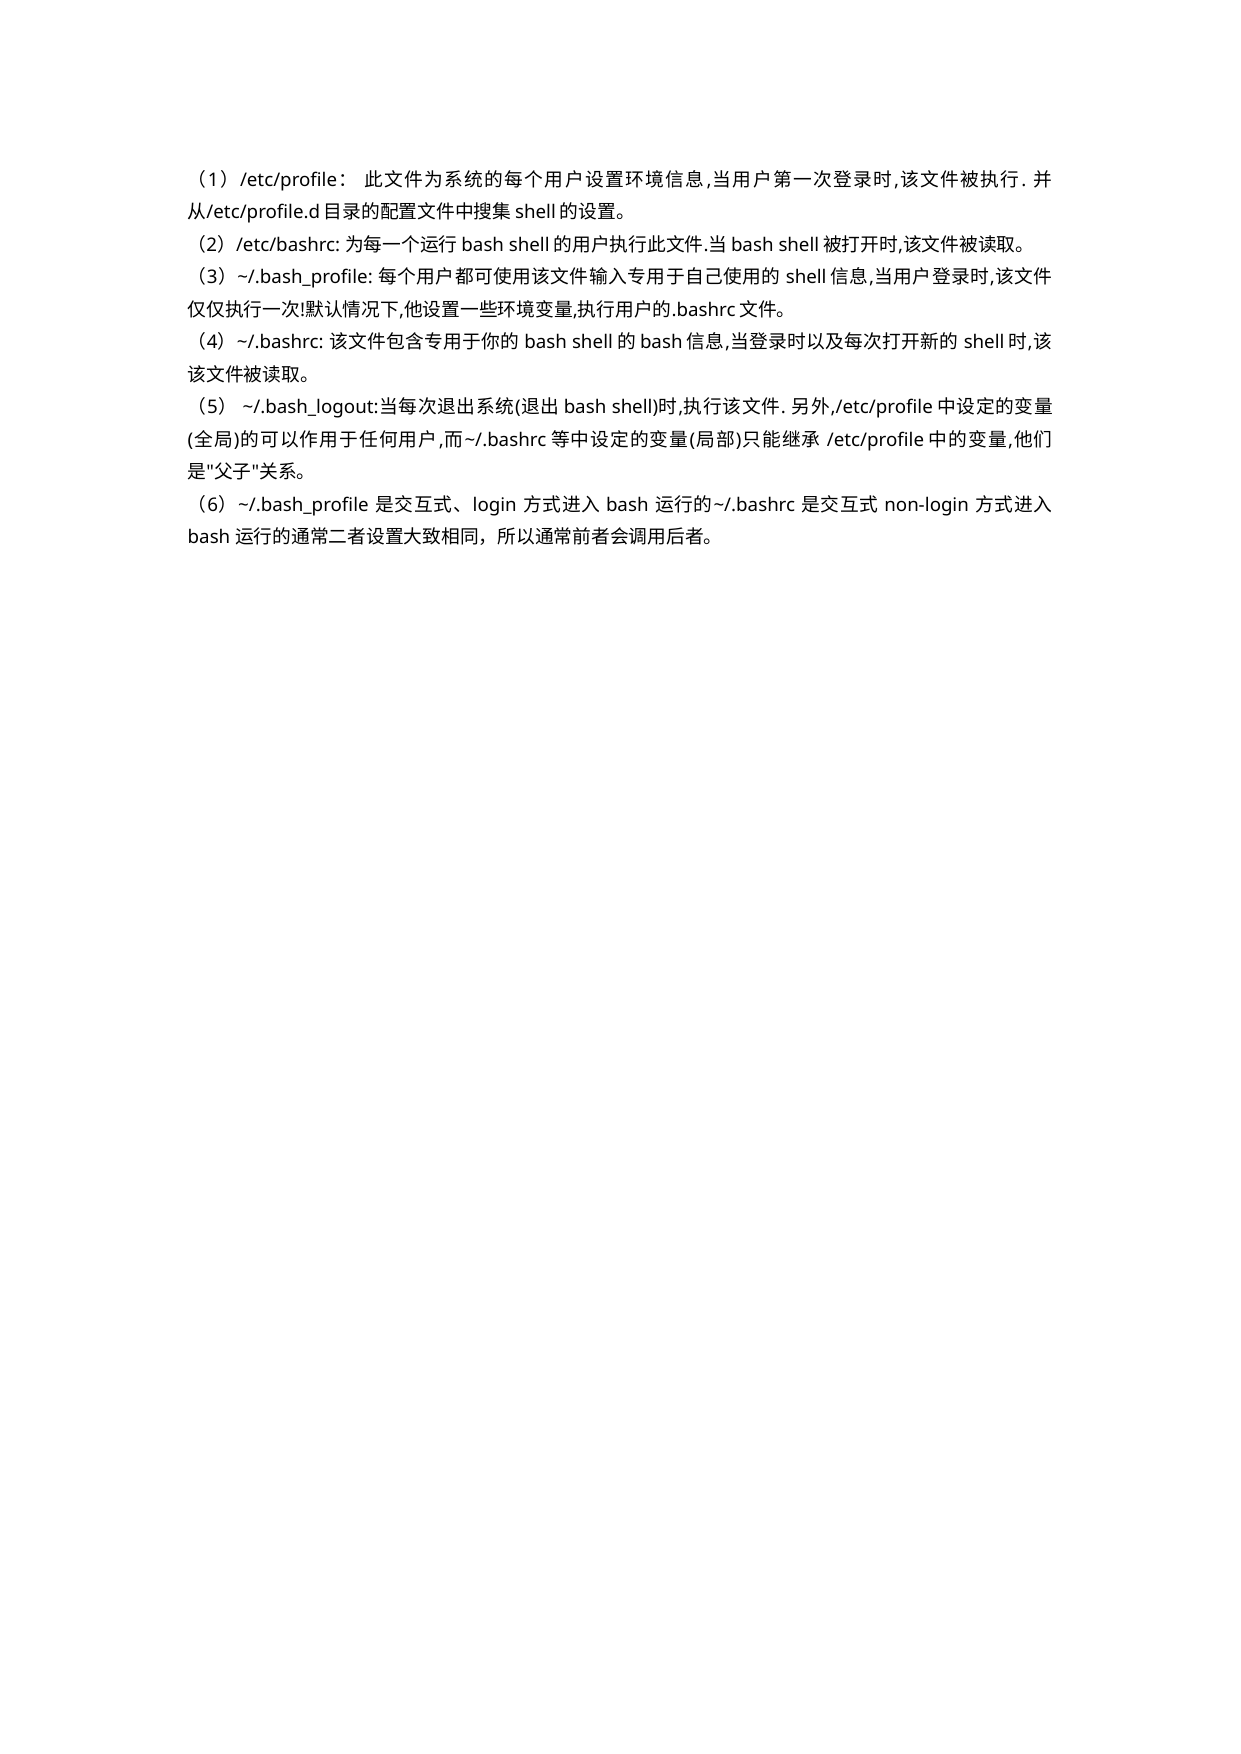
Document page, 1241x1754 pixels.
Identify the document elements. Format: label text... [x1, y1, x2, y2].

text （5） ~/.bash_logout:当每次退出系统(退出bash shell)时,执行该文件. 另外,/etc/profile中设定的变量(全局)的可以作用于任何用户,而~/.bashrc等中设定的变量(局部)只能继承 /etc/profile中的变量,他们是"父子"关系。 [187, 389, 1053, 487]
text （1）/etc/profile： 此文件为系统的每个用户设置环境信息,当用户第一次登录时,该文件被执行. 并从/etc/profile.d目录的配置文件中搜集shell的设置。 [187, 162, 1053, 227]
text （6）~/.bash_profile 是交互式、login 方式进入 bash 运行的~/.bashrc 是交互式 non-login 方式进入 bash 运行的通常二者设置大致相同，所以通常前者会调用后者。 [187, 487, 1053, 552]
text （3）~/.bash_profile: 每个用户都可使用该文件输入专用于自己使用的shell信息,当用户登录时,该文件仅仅执行一次!默认情况下,他设置一些环境变量,执行用户的.bashrc文件。 [187, 259, 1053, 324]
text （4）~/.bashrc: 该文件包含专用于你的bash shell的bash信息,当登录时以及每次打开新的shell时,该该文件被读取。 [187, 324, 1053, 389]
text （2）/etc/bashrc: 为每一个运行bash shell的用户执行此文件.当bash shell被打开时,该文件被读取。 [187, 227, 1053, 259]
